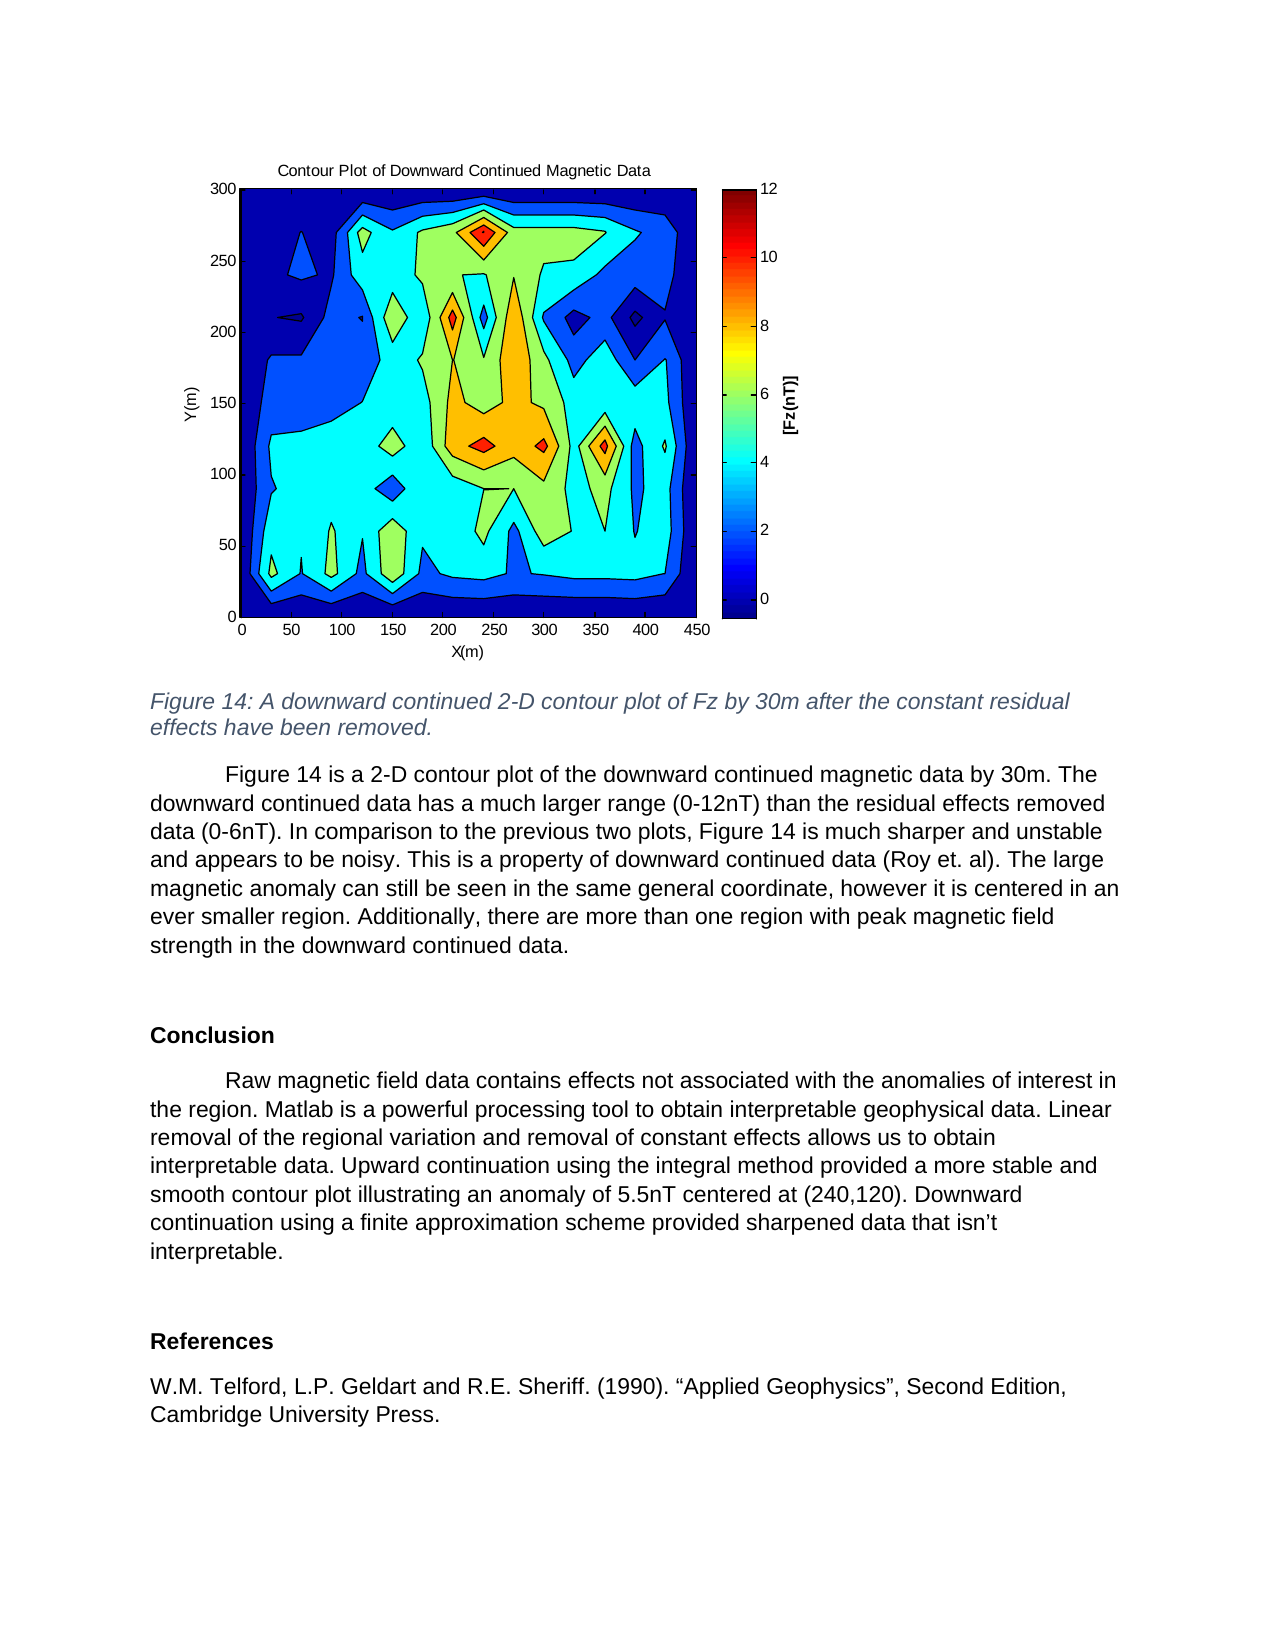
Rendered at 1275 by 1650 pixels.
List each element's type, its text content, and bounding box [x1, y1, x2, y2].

text Raw magnetic field data contains effects not associated with the anomalies of interest in the region. Matlab is a powerful processing tool to obtain interpretable geophysical data. Linear removal of the regional variation and removal of constant effects allows us to obtain interpretable data. Upward continuation using the integral method provided a more stable and smooth contour plot illustrating an anomaly of 5.5nT centered at (240,120). Downward continuation using a finite approximation scheme provided sharpened data that isn’t interpretable. [150, 1067, 1125, 1264]
text Figure 14 is a 2-D contour plot of the downward continued magnetic data by 30m. The downward continued data has a much larger range (0-12nT) than the residual effects removed data (0-6nT). In comparison to the previous two plots, Figure 14 is much sharper and unstable and appears to be noisy. This is a property of downward continued data (Roy et. al). The large magnetic anomaly can still be seen in the same general coordinate, however it is centered in an ever smaller region. Additionally, there are more than one region with peak magnetic field strength in the downward continued data. [150, 761, 1125, 958]
text References [150, 1328, 1125, 1354]
text Figure 14: A downward continued 2-D contour plot of Fz by 30m after the constant residual effects have been removed. [150, 688, 1125, 740]
text Conclusion [150, 1022, 1125, 1048]
text W.M. Telford, L.P. Geldart and R.E. Sheriff. (1990). “Applied Geophysics”, Second Edition, Cambridge University Press. [150, 1373, 1125, 1428]
